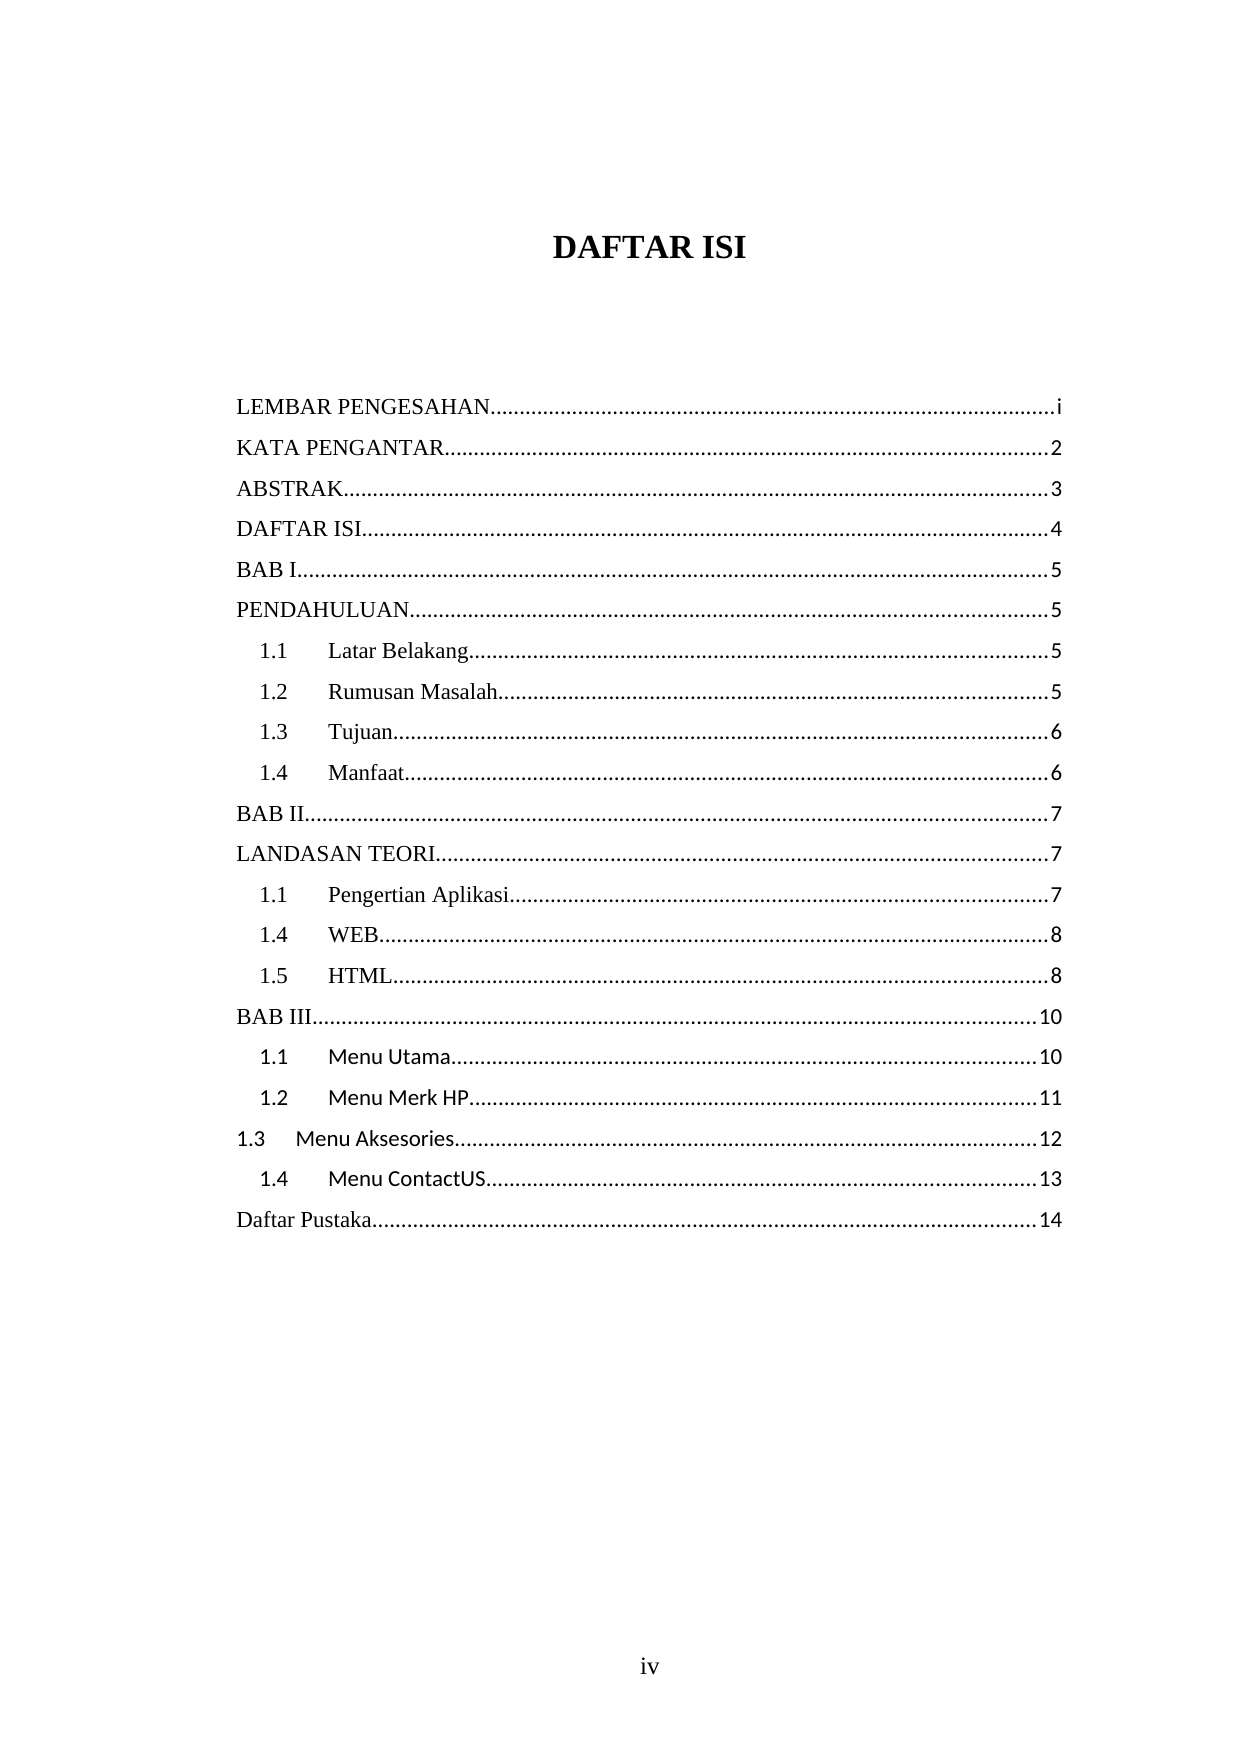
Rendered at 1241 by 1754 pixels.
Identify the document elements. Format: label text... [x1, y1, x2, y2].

subtitle DAFTAR ISI [236, 227, 1063, 294]
